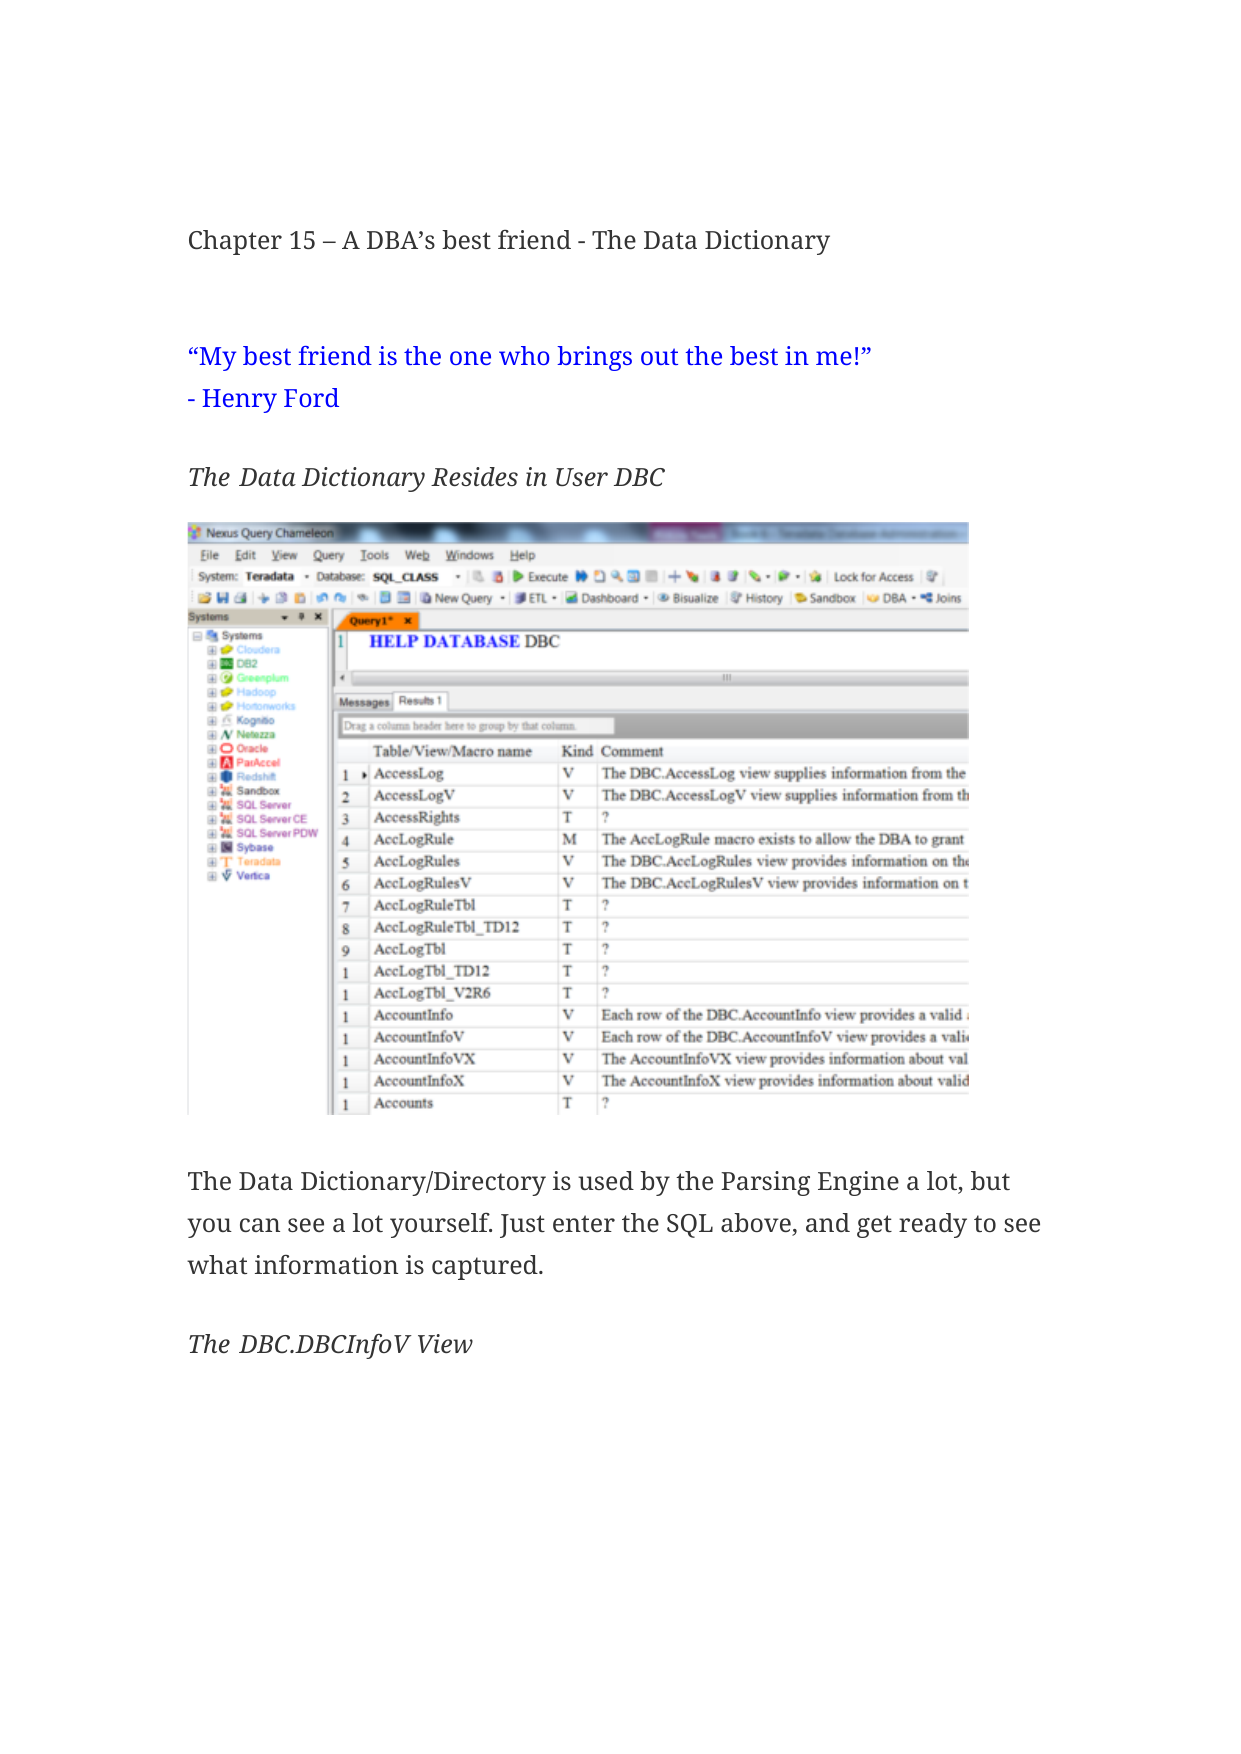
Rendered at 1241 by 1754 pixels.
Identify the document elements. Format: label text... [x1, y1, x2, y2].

text The DBC.DBCInfoV View [187, 1323, 1053, 1364]
text - Henry Ford [187, 377, 1053, 419]
picture [187, 522, 969, 1115]
text The Data Dictionary Resides in User DBC [187, 456, 1053, 498]
text The Data Dictionary/Directory is used by the Parsing Engine a lot, but you can see a lot yourself. Just enter the SQL above, and get ready to see what information is captured. [187, 1160, 1053, 1285]
text Chapter 15 – A DBA’s best friend - The Data Dictionary [187, 219, 1053, 260]
text “My best friend is the one who brings out the best in me!” [187, 335, 1053, 377]
